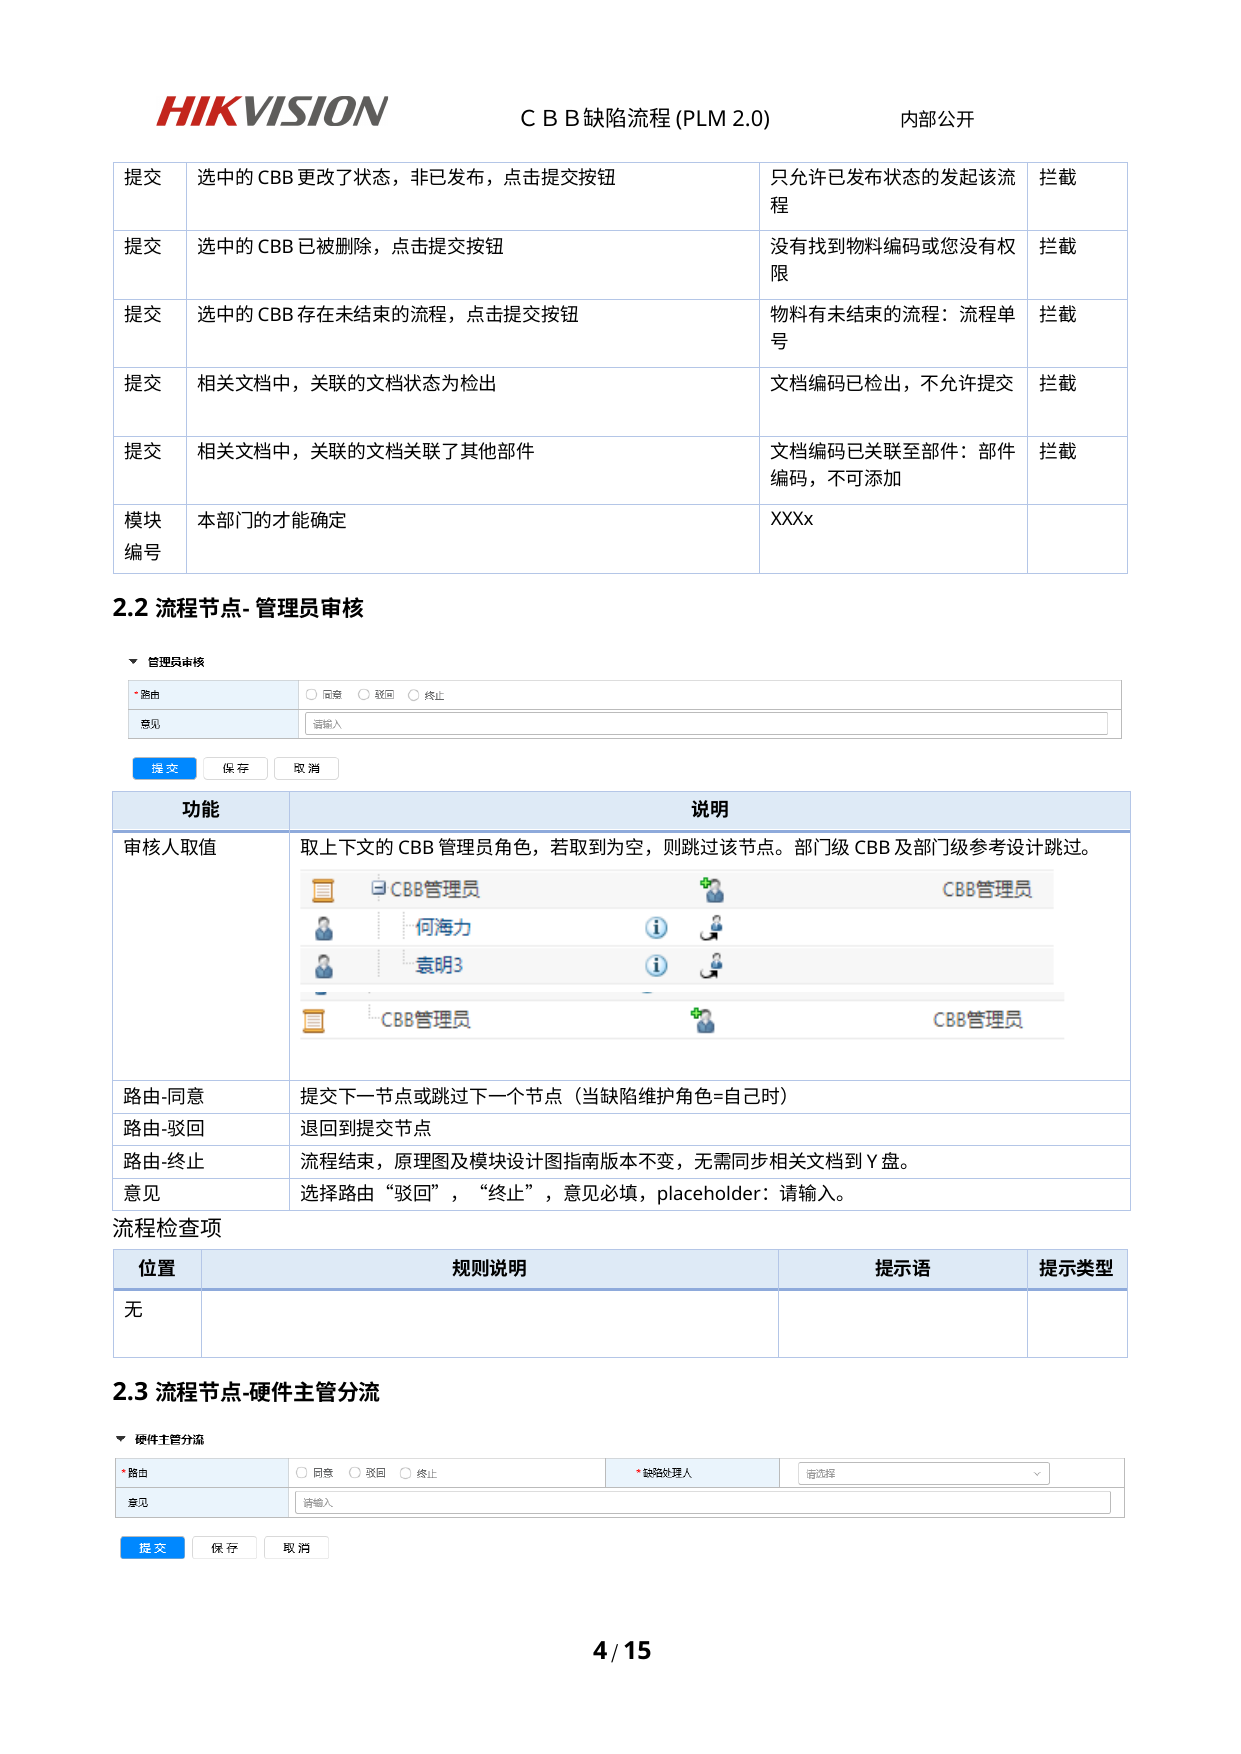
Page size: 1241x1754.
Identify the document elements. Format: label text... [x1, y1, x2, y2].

table_cell 拦截 [1028, 231, 1127, 299]
picture [112, 1431, 1128, 1563]
table_cell 选中的CBB已被删除，点击提交按钮 [187, 231, 759, 299]
table_cell 提交 [114, 437, 186, 504]
table_cell 模块编号 [114, 505, 186, 573]
table_cell 拦截 [1028, 300, 1127, 367]
picture [300, 992, 1065, 1046]
table_cell 物料有未结束的流程：流程单号 [760, 300, 1027, 367]
table_cell [202, 1291, 778, 1357]
table_cell [1028, 505, 1127, 573]
table_cell 退回到提交节点 [290, 1114, 1130, 1145]
table_cell XXXx [760, 505, 1027, 573]
text 流程检查项 [112, 1211, 1128, 1243]
table_cell 拦截 [1028, 368, 1127, 436]
table_cell 选中的CBB更改了状态，非已发布，点击提交按钮 [187, 163, 759, 230]
subtitle 流程节点- 管理员审核 [112, 590, 1128, 624]
table_cell 相关文档中，关联的文档关联了其他部件 [187, 437, 759, 504]
table_cell 没有找到物料编码或您没有权限 [760, 231, 1027, 299]
table_cell 选中的CBB存在未结束的流程，点击提交按钮 [187, 300, 759, 367]
table_cell 路由-终止 [113, 1146, 289, 1178]
table_header 说明 [290, 792, 1130, 829]
table_cell 只允许已发布状态的发起该流程 [760, 163, 1027, 230]
table_header 规则说明 [202, 1250, 778, 1288]
table_cell 无 [114, 1291, 201, 1357]
table_header 提示语 [779, 1250, 1027, 1288]
table_cell 文档编码已检出，不允许提交 [760, 368, 1027, 436]
table_cell 文档编码已关联至部件：部件编码，不可添加 [760, 437, 1027, 504]
table_cell 取上下文的CBB管理员角色，若取到为空，则跳过该节点。部门级CBB及部门级参考设计跳过。 [290, 833, 1130, 1080]
table_cell 提交 [114, 163, 186, 230]
table_cell 路由-同意 [113, 1081, 289, 1113]
table_cell 审核人取值 [113, 833, 289, 1080]
table_cell 本部门的才能确定 [187, 505, 759, 573]
table_cell 提交 [114, 368, 186, 436]
table_cell [1028, 1291, 1127, 1357]
table_cell 选择路由“驳回”，“终止”，意见必填，placeholder：请输入。 [290, 1179, 1130, 1210]
table_header 功能 [113, 792, 289, 829]
picture [156, 96, 389, 126]
table_cell 提交 [114, 231, 186, 299]
table_cell 流程结束，原理图及模块设计图指南版本不变，无需同步相关文档到Y盘。 [290, 1146, 1130, 1178]
table_cell [779, 1291, 1027, 1357]
table_cell 意见 [113, 1179, 289, 1210]
table_cell 相关文档中，关联的文档状态为检出 [187, 368, 759, 436]
table_header 位置 [114, 1250, 201, 1288]
picture [300, 865, 1054, 988]
picture [112, 647, 1128, 785]
table_cell 路由-驳回 [113, 1114, 289, 1145]
table_cell 拦截 [1028, 163, 1127, 230]
table_header 提示类型 [1028, 1250, 1127, 1288]
table_cell 拦截 [1028, 437, 1127, 504]
table_cell 提交 [114, 300, 186, 367]
subtitle 流程节点-硬件主管分流 [112, 1374, 1128, 1408]
table_cell 提交下一节点或跳过下一个节点（当缺陷维护角色=自己时） [290, 1081, 1130, 1113]
